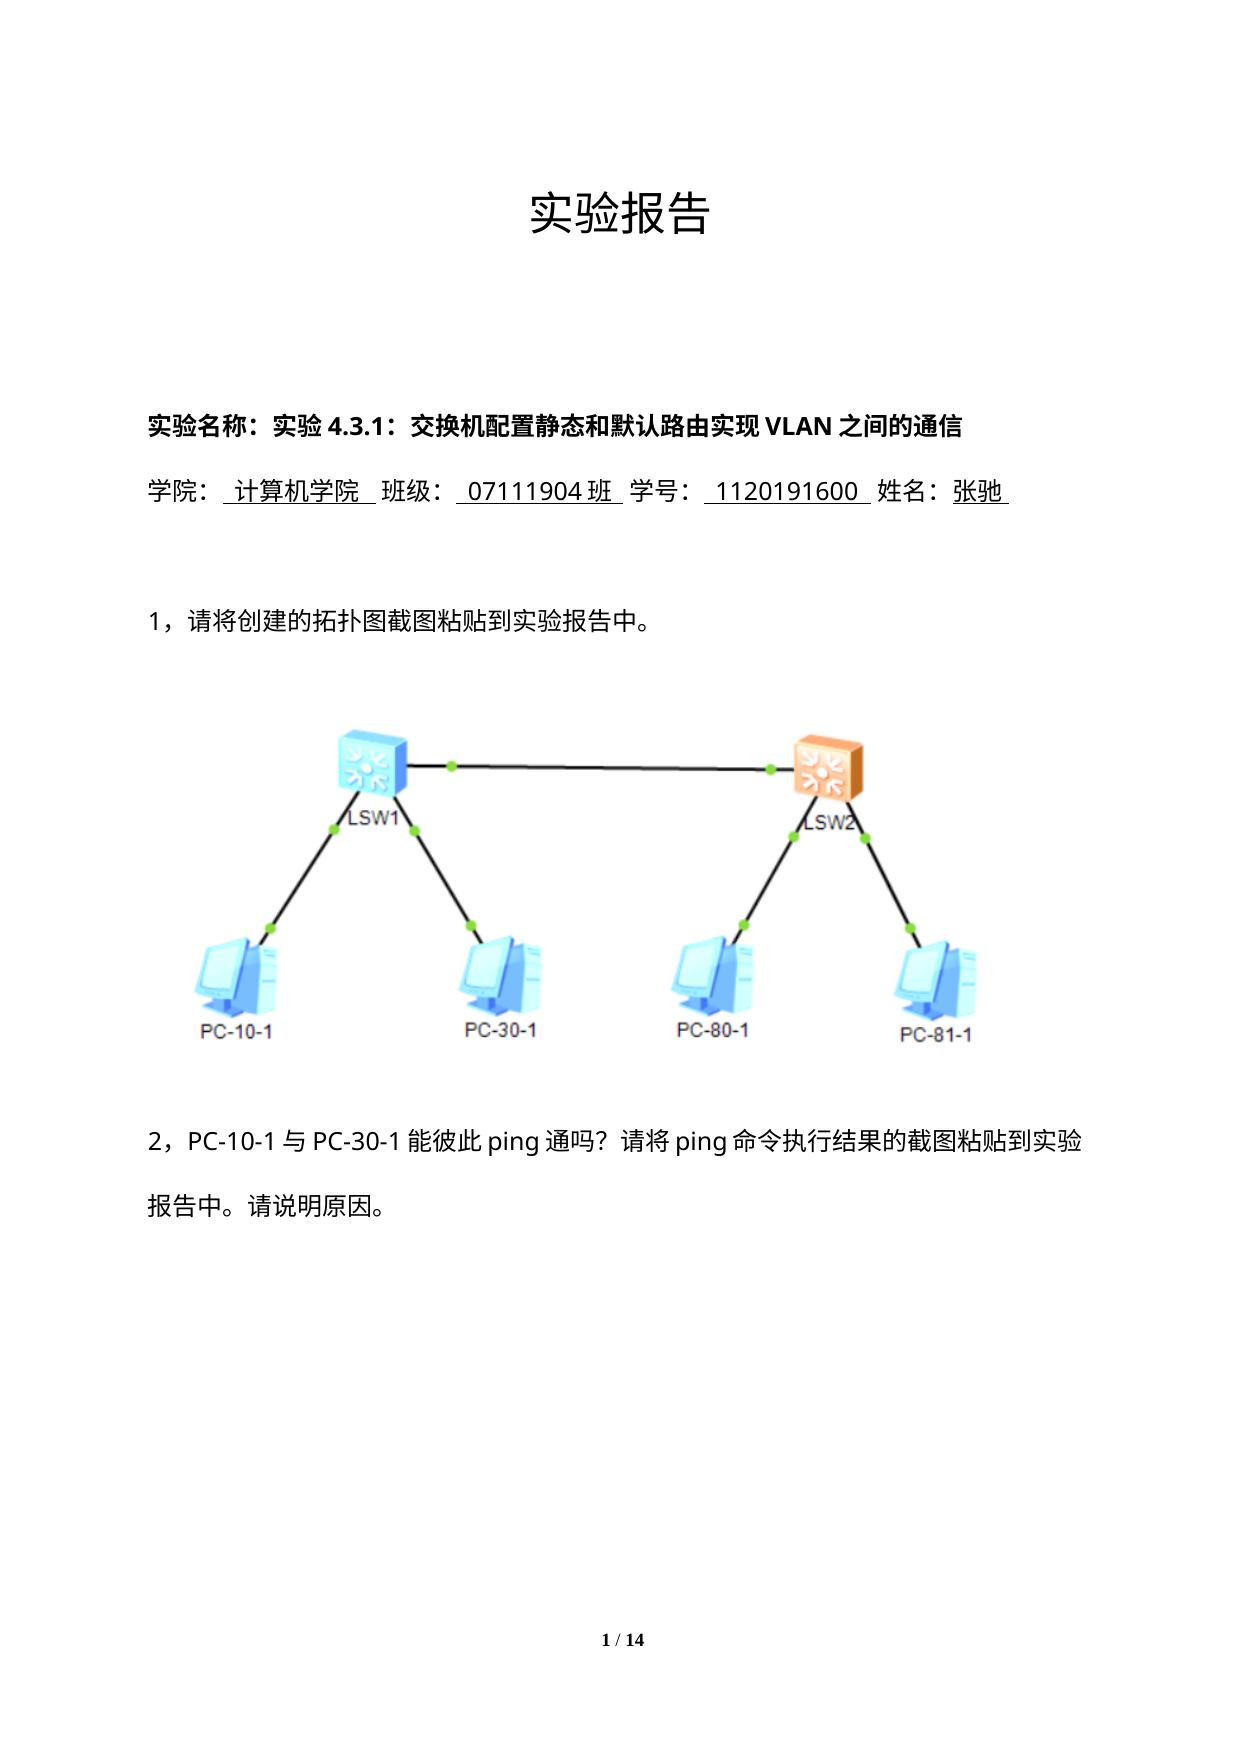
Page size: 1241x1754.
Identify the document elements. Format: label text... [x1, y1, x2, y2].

text 实验名称：实验4.3.1：交换机配置静态和默认路由实现VLAN之间的通信 [148, 392, 1092, 457]
text 学院： 计算机学院 班级： 07111904班 学号： 1120191600 姓名：张驰 [148, 457, 1092, 522]
text 1，请将创建的拓扑图截图粘贴到实验报告中。 [148, 587, 1092, 652]
text 实验报告 [148, 162, 1092, 259]
text 2，PC-10-1与PC-30-1能彼此ping通吗？请将ping命令执行结果的截图粘贴到实验报告中。请说明原因。 [148, 1107, 1092, 1237]
picture [147, 652, 1093, 1107]
